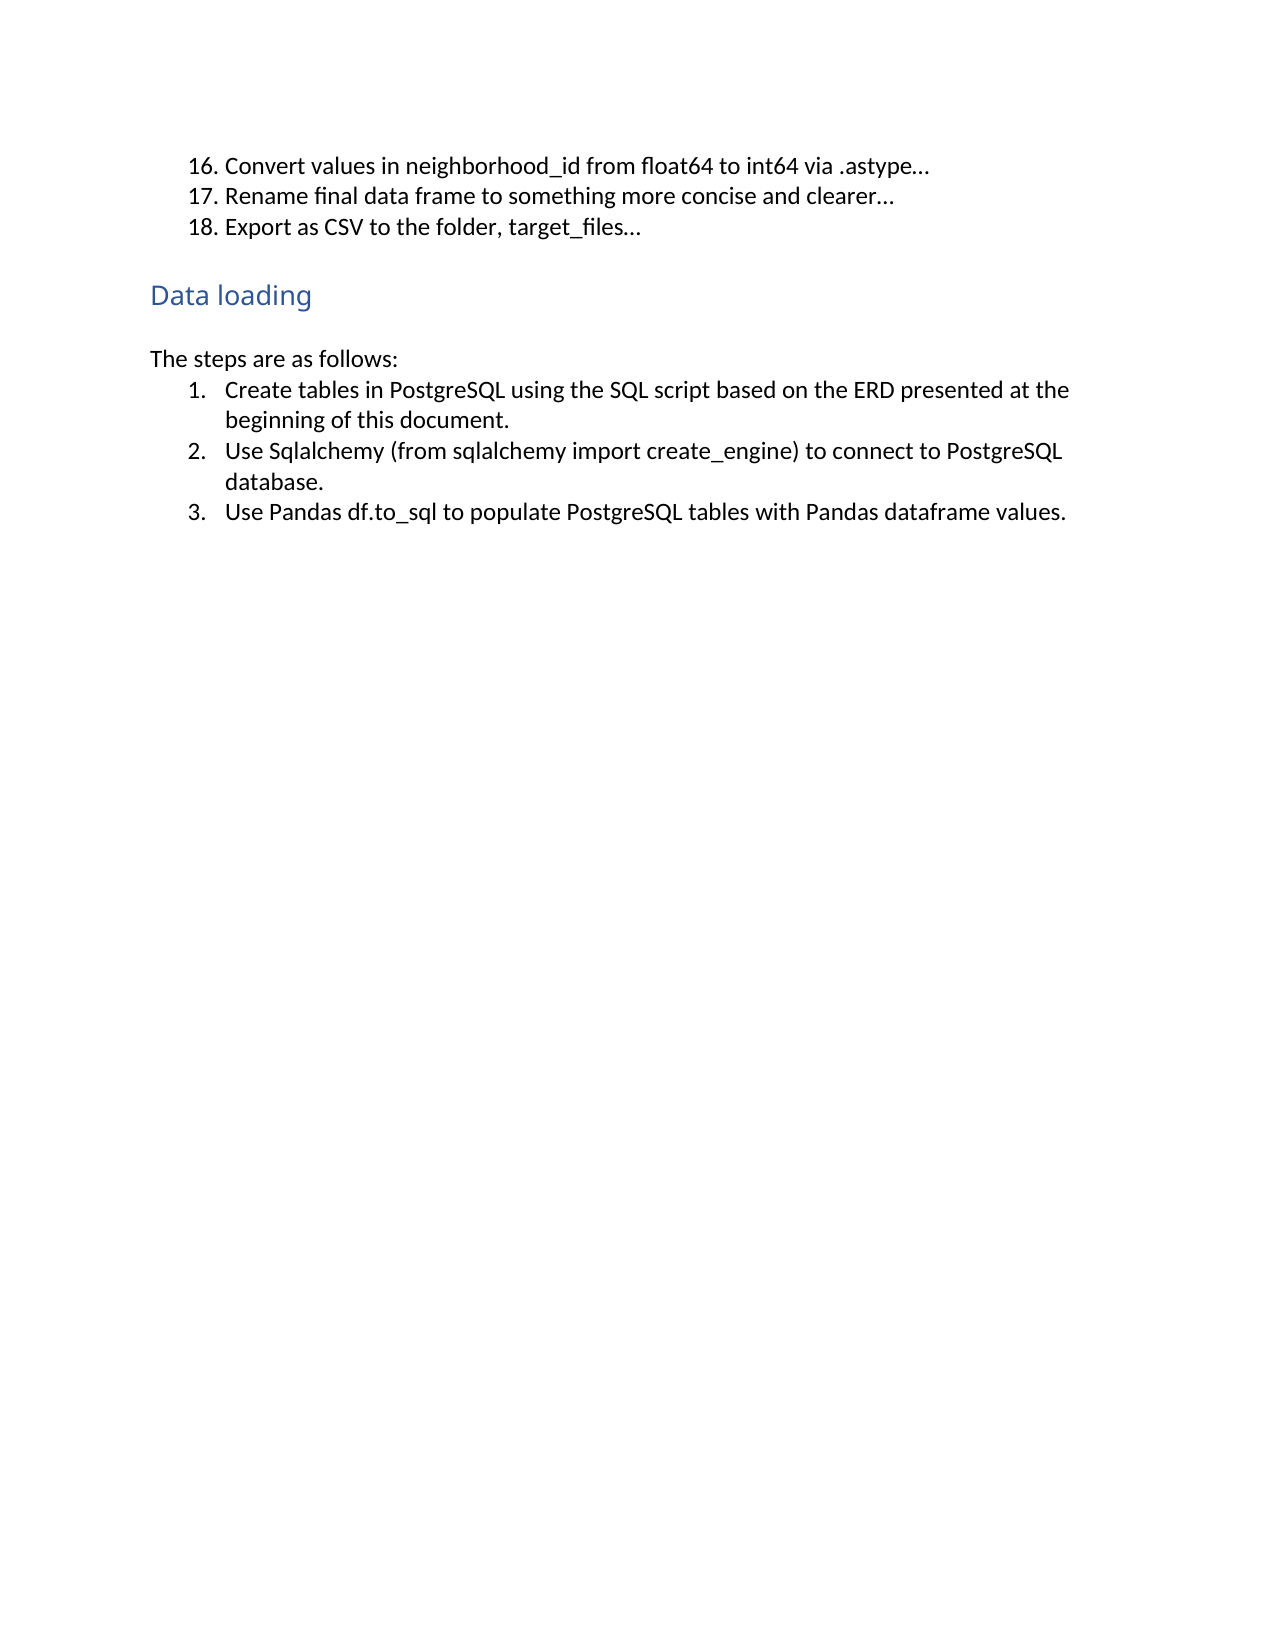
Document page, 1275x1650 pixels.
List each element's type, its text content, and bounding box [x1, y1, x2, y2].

list Convert values in neighborhood_id from float64 to int64 via .astype… [187, 150, 1125, 181]
text The steps are as follows: [150, 344, 1125, 374]
list Rename final data frame to something more concise and clearer… [187, 181, 1125, 211]
list Create tables in PostgreSQL using the SQL script based on the ERD presented at the beginning of this document. [187, 374, 1125, 435]
list Use Sqlalchemy (from sqlalchemy import create_engine) to connect to PostgreSQL database. [187, 435, 1125, 496]
list Use Pandas df.to_sql to populate PostgreSQL tables with Pandas dataframe values. [187, 496, 1125, 527]
subtitle Data loading [150, 276, 1125, 313]
list Export as CSV to the folder, target_files… [187, 211, 1125, 242]
